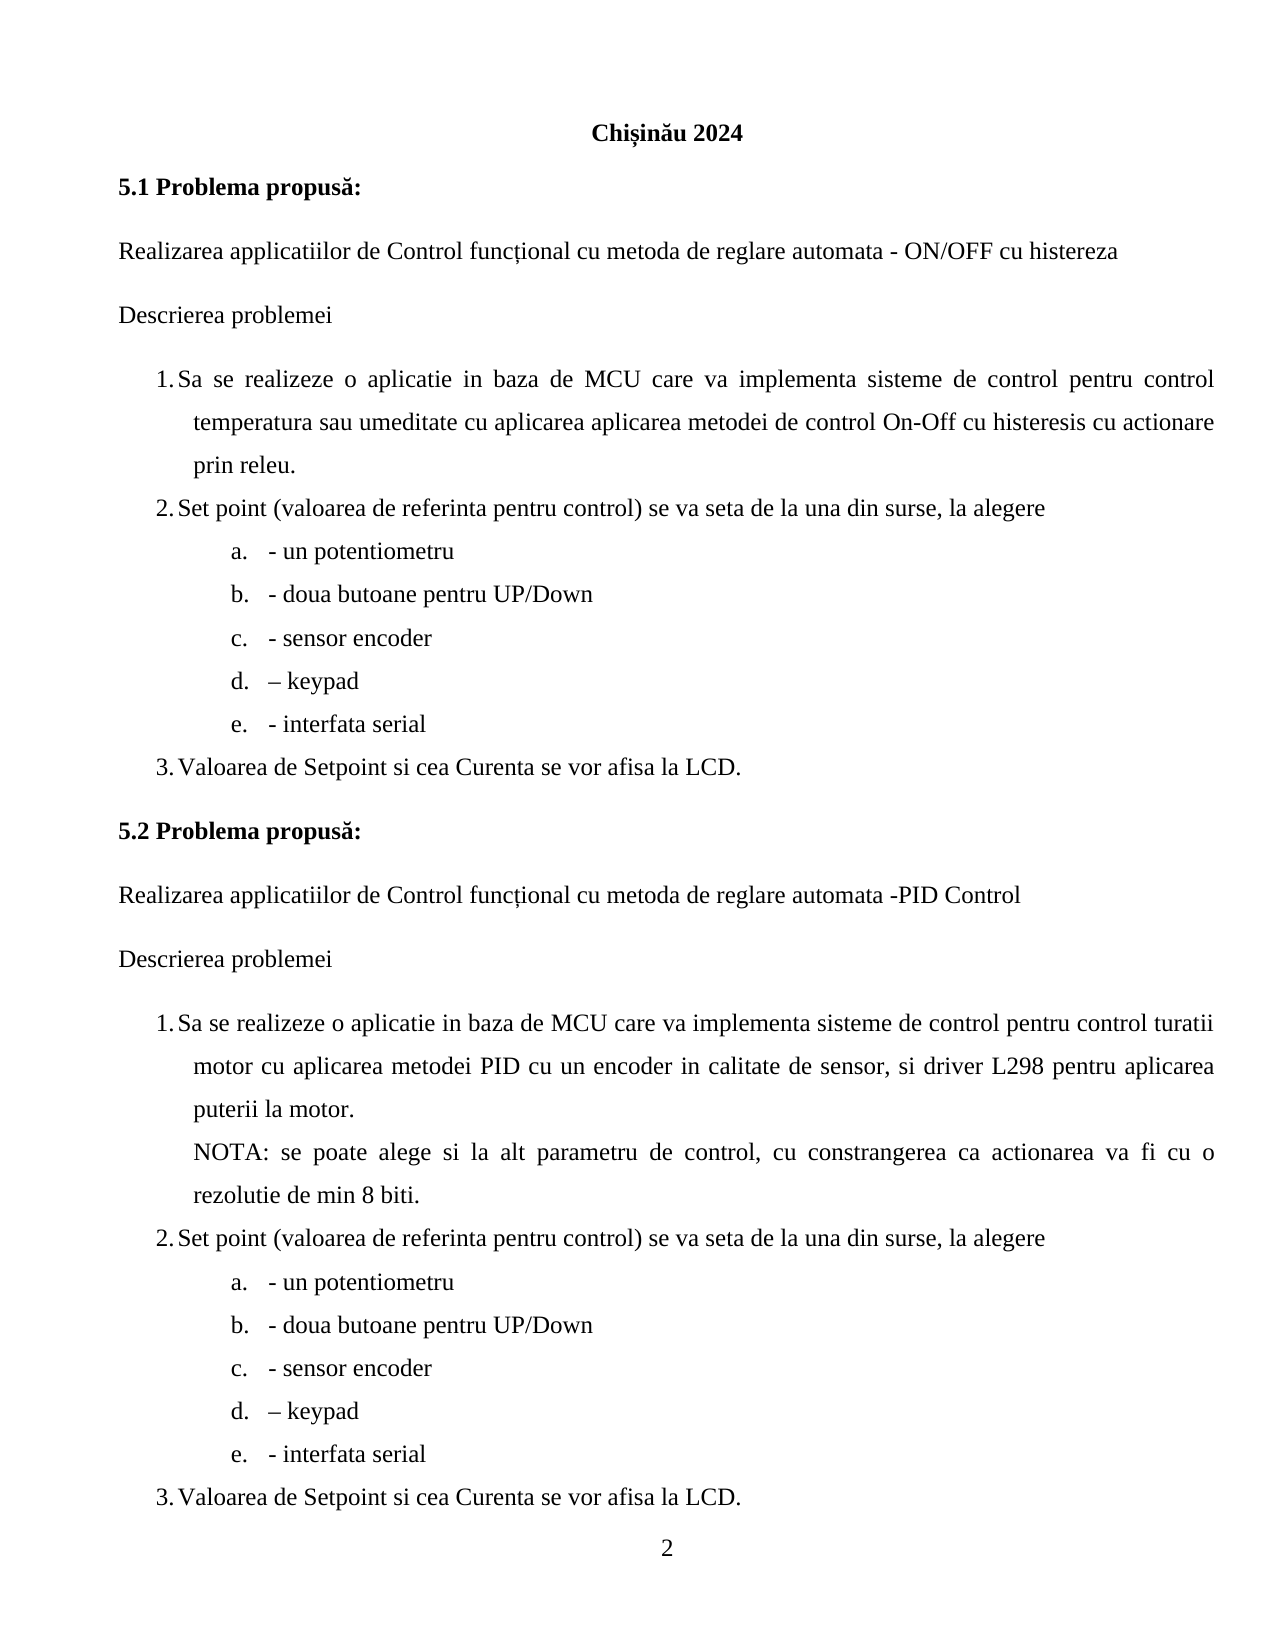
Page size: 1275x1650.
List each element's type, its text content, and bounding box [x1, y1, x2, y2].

list – keypad [231, 1396, 1216, 1425]
list Sa se realizeze o aplicatie in baza de MCU care va implementa sisteme de control pentru control temperatura sau umeditate cu aplicarea aplicarea metodei de control On-Off cu histeresis cu actionare prin releu. [156, 364, 1216, 479]
text Descrierea problemei [118, 944, 1216, 973]
list Valoarea de Setpoint si cea Curenta se vor afisa la LCD. [156, 1482, 1216, 1511]
list - sensor encoder [231, 1353, 1216, 1382]
list Set point (valoarea de referinta pentru control) se va seta de la una din surse, la alegere [156, 493, 1216, 522]
text Descrierea problemei [118, 300, 1216, 329]
list - sensor encoder [231, 623, 1216, 651]
text 5.2 Problema propusă: [118, 816, 1216, 845]
list Valoarea de Setpoint si cea Curenta se vor afisa la LCD. [156, 752, 1216, 781]
list - un potentiometru [231, 1267, 1216, 1295]
list – keypad [231, 666, 1216, 694]
text 5.1 Problema propusă: [118, 172, 1216, 201]
text Chișinău 2024 [118, 118, 1216, 147]
list - un potentiometru [231, 536, 1216, 565]
list - doua butoane pentru UP/Down [231, 579, 1216, 608]
text Realizarea applicatiilor de Control funcțional cu metoda de reglare automata -PID Control [118, 880, 1216, 909]
list Set point (valoarea de referinta pentru control) se va seta de la una din surse, la alegere [156, 1223, 1216, 1252]
list NOTA: se poate alege si la alt parametru de control, cu constrangerea ca actionarea va fi cu o rezolutie de min 8 biti. [193, 1137, 1216, 1209]
list - doua butoane pentru UP/Down [231, 1310, 1216, 1338]
text Realizarea applicatiilor de Control funcțional cu metoda de reglare automata - ON/OFF cu histereza [118, 236, 1216, 265]
list - interfata serial [231, 709, 1216, 738]
list - interfata serial [231, 1439, 1216, 1468]
list Sa se realizeze o aplicatie in baza de MCU care va implementa sisteme de control pentru control turatii motor cu aplicarea metodei PID cu un encoder in calitate de sensor, si driver L298 pentru aplicarea puterii la motor. [156, 1008, 1216, 1123]
